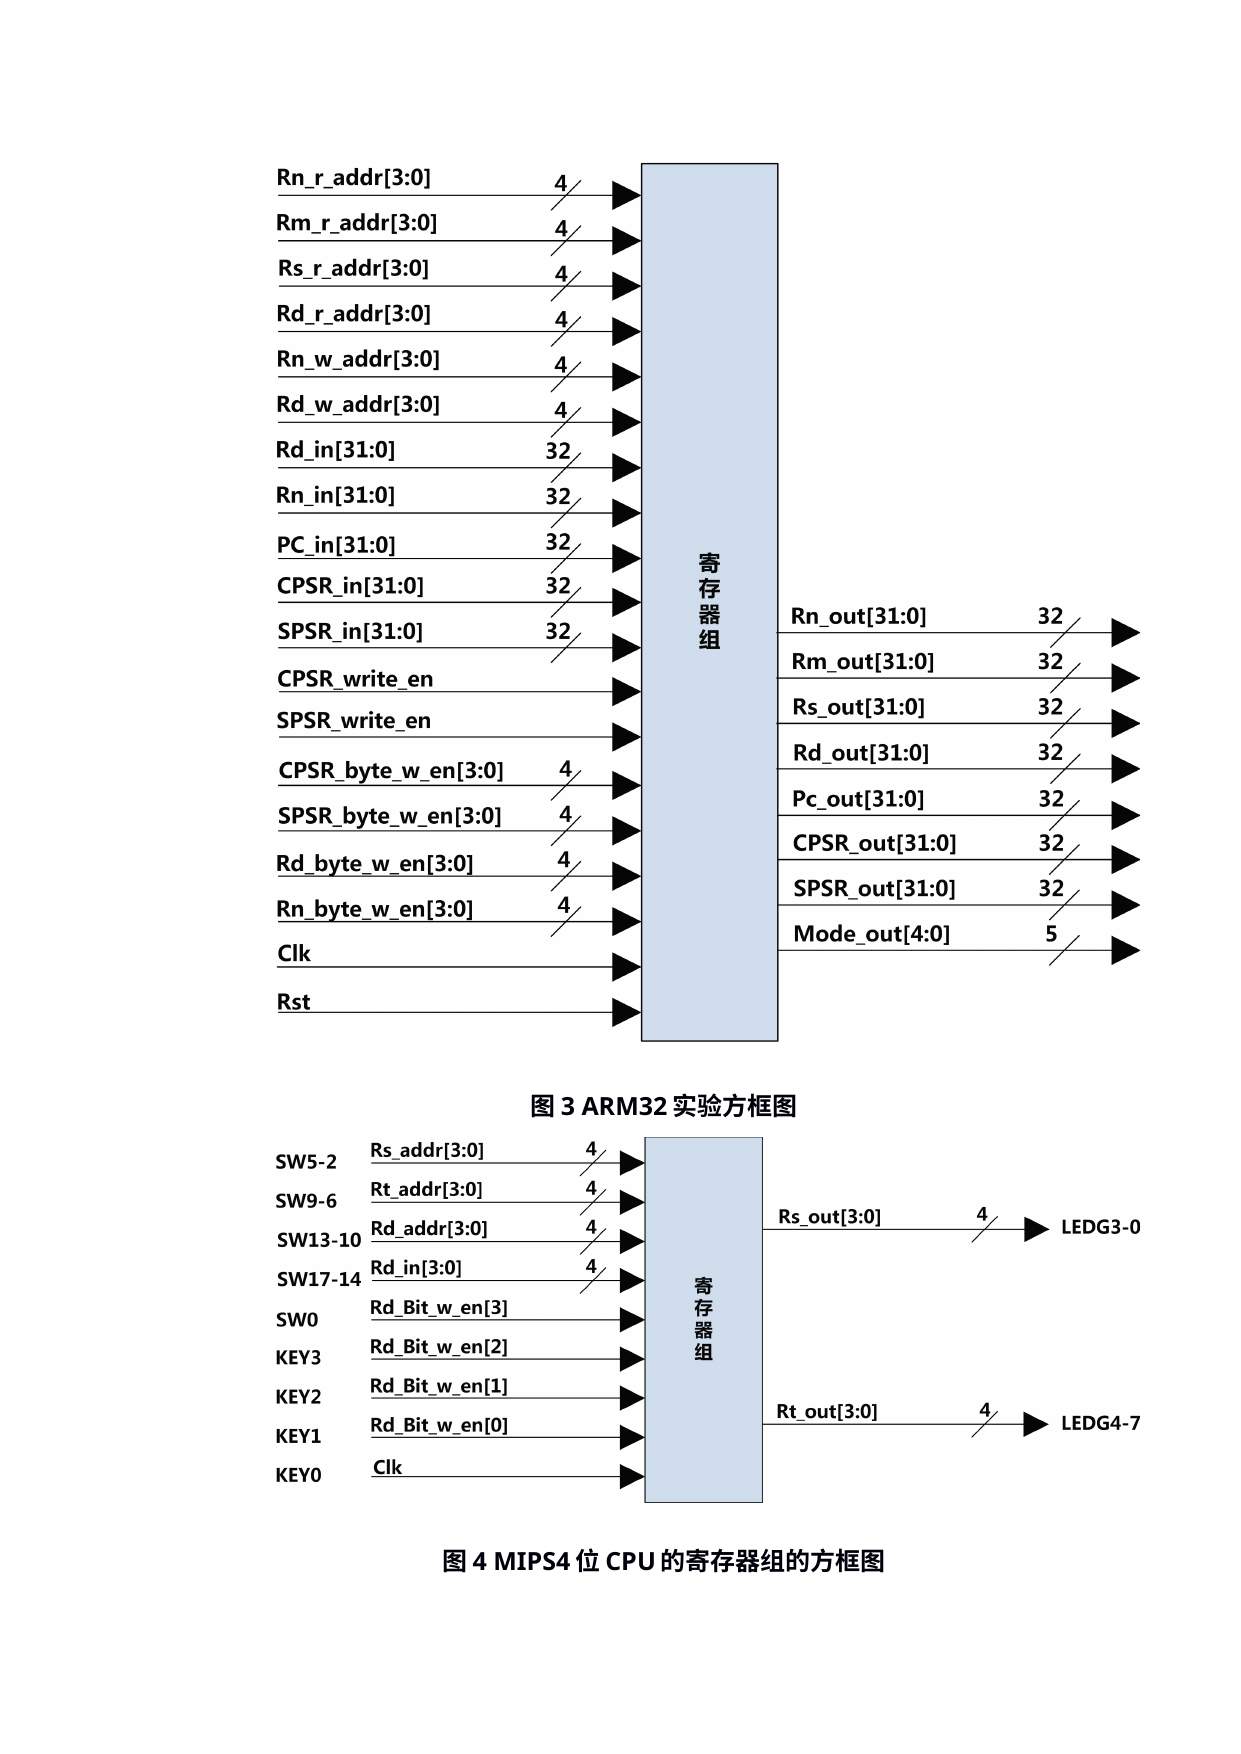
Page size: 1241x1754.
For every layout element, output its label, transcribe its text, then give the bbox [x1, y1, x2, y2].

list 图4 MIPS4位CPU的寄存器组的方框图 [231, 1527, 1053, 1592]
list 图3 ARM32实验方框图 [231, 1072, 1053, 1137]
